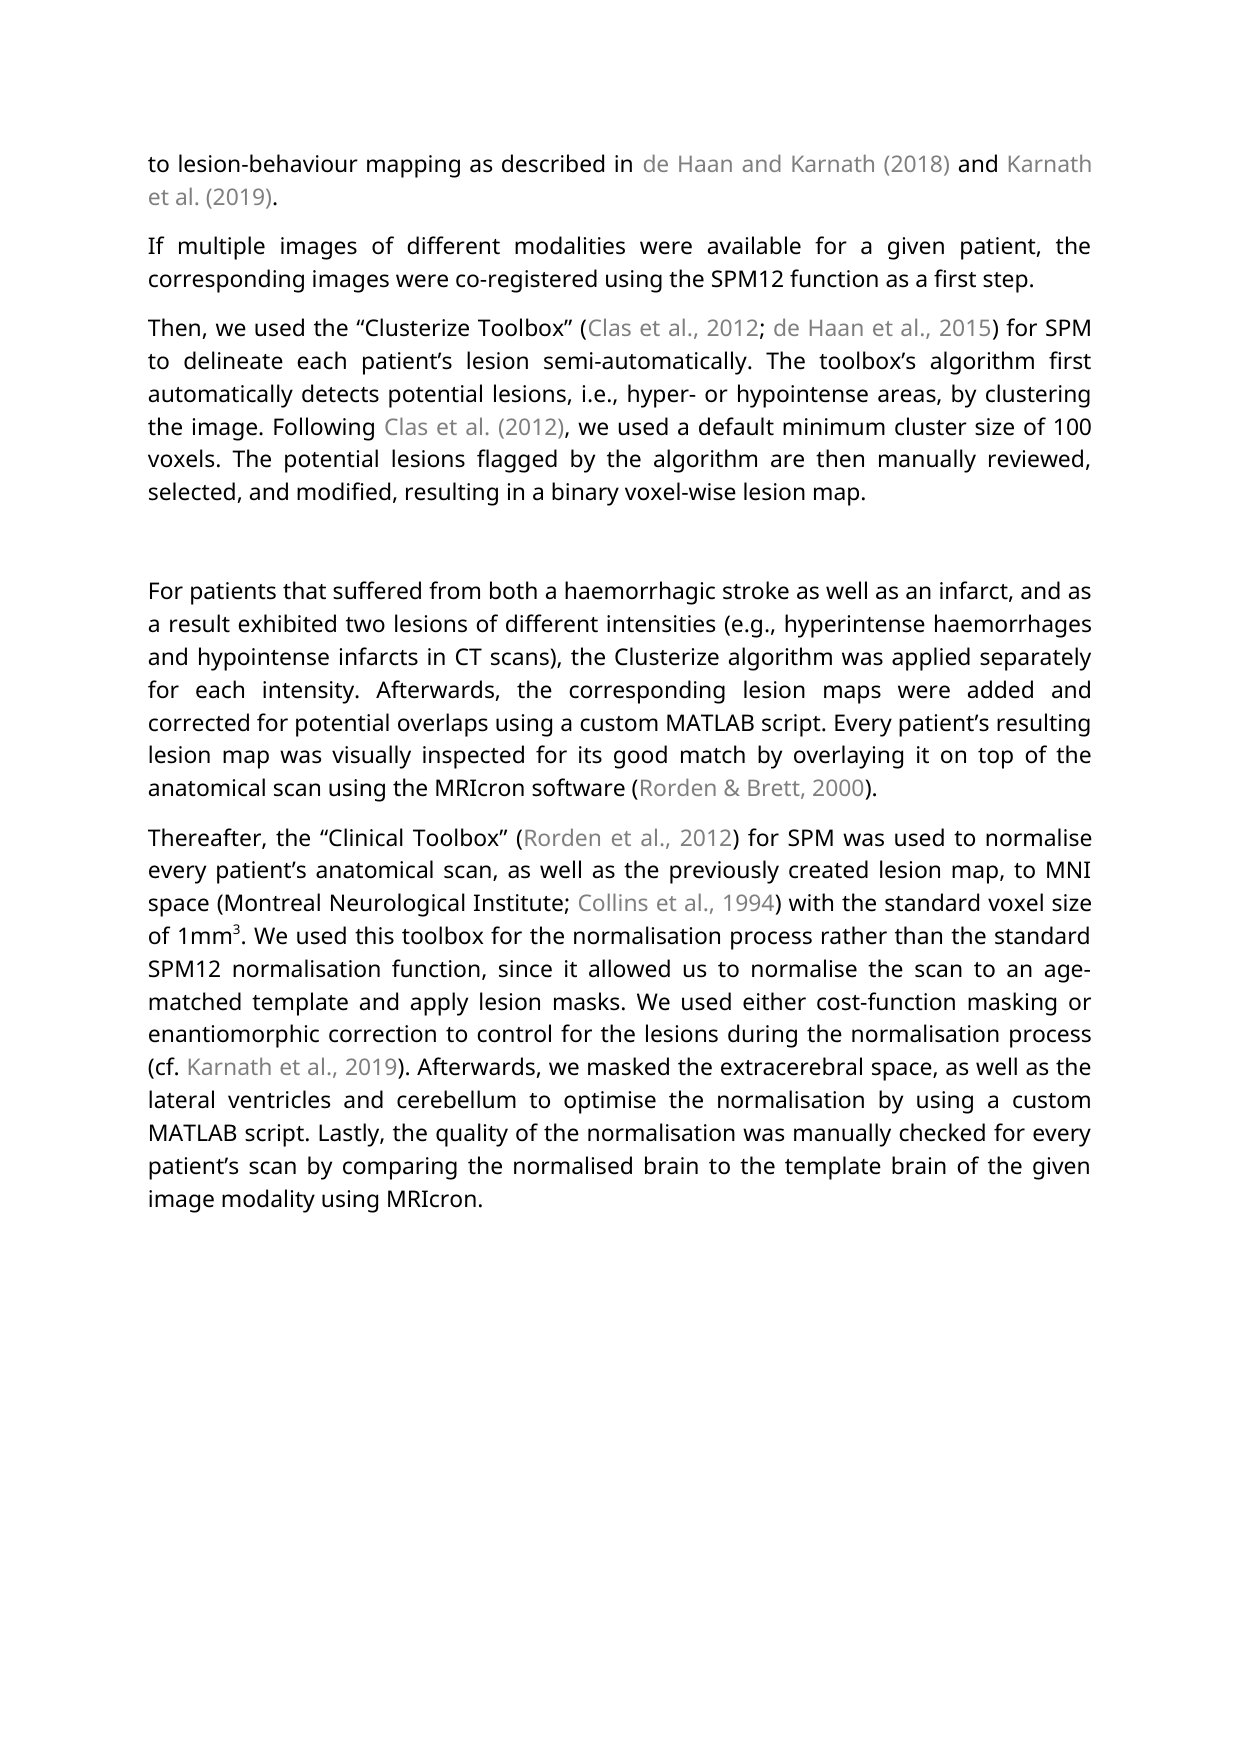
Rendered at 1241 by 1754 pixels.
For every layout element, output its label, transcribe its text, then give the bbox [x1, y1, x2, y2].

text Thereafter, the “Clinical Toolbox” (Rorden et al., 2012) for SPM was used to normalise every patient’s anatomical scan, as well as the previously created lesion map, to MNI space (Montreal Neurological Institute; Collins et al., 1994) with the standard voxel size of 1mm3. We used this toolbox for the normalisation process rather than the standard SPM12 normalisation function, since it allowed us to normalise the scan to an age-matched template and apply lesion masks. We used either cost-function masking or enantiomorphic correction to control for the lesions during the normalisation process (cf. Karnath et al., 2019). Afterwards, we masked the extracerebral space, as well as the lateral ventricles and cerebellum to optimise the normalisation by using a custom MATLAB script. Lastly, the quality of the normalisation was manually checked for every patient’s scan by comparing the normalised brain to the template brain of the given image modality using MRIcron. [148, 822, 1093, 1214]
text If multiple images of different modalities were available for a given patient, the corresponding images were co-registered using the SPM12 function as a first step. [148, 230, 1093, 294]
text Then, we used the “Clusterize Toolbox” (Clas et al., 2012; de Haan et al., 2015) for SPM to delineate each patient’s lesion semi-automatically. The toolbox’s algorithm first automatically detects potential lesions, i.e., hyper- or hypointense areas, by clustering the image. Following Clas et al. (2012), we used a default minimum cluster size of 100 voxels. The potential lesions flagged by the algorithm are then manually reviewed, selected, and modified, resulting in a binary voxel-wise lesion map. [148, 312, 1093, 507]
text For patients that suffered from both a haemorrhagic stroke as well as an infarct, and as a result exhibited two lesions of different intensities (e.g., hyperintense haemorrhages and hypointense infarcts in CT scans), the Clusterize algorithm was applied separately for each intensity. Afterwards, the corresponding lesion maps were added and corrected for potential overlaps using a custom MATLAB script. Every patient’s resulting lesion map was visually inspected for its good match by overlaying it on top of the anatomical scan using the MRIcron software (Rorden & Brett, 2000). [148, 575, 1093, 803]
